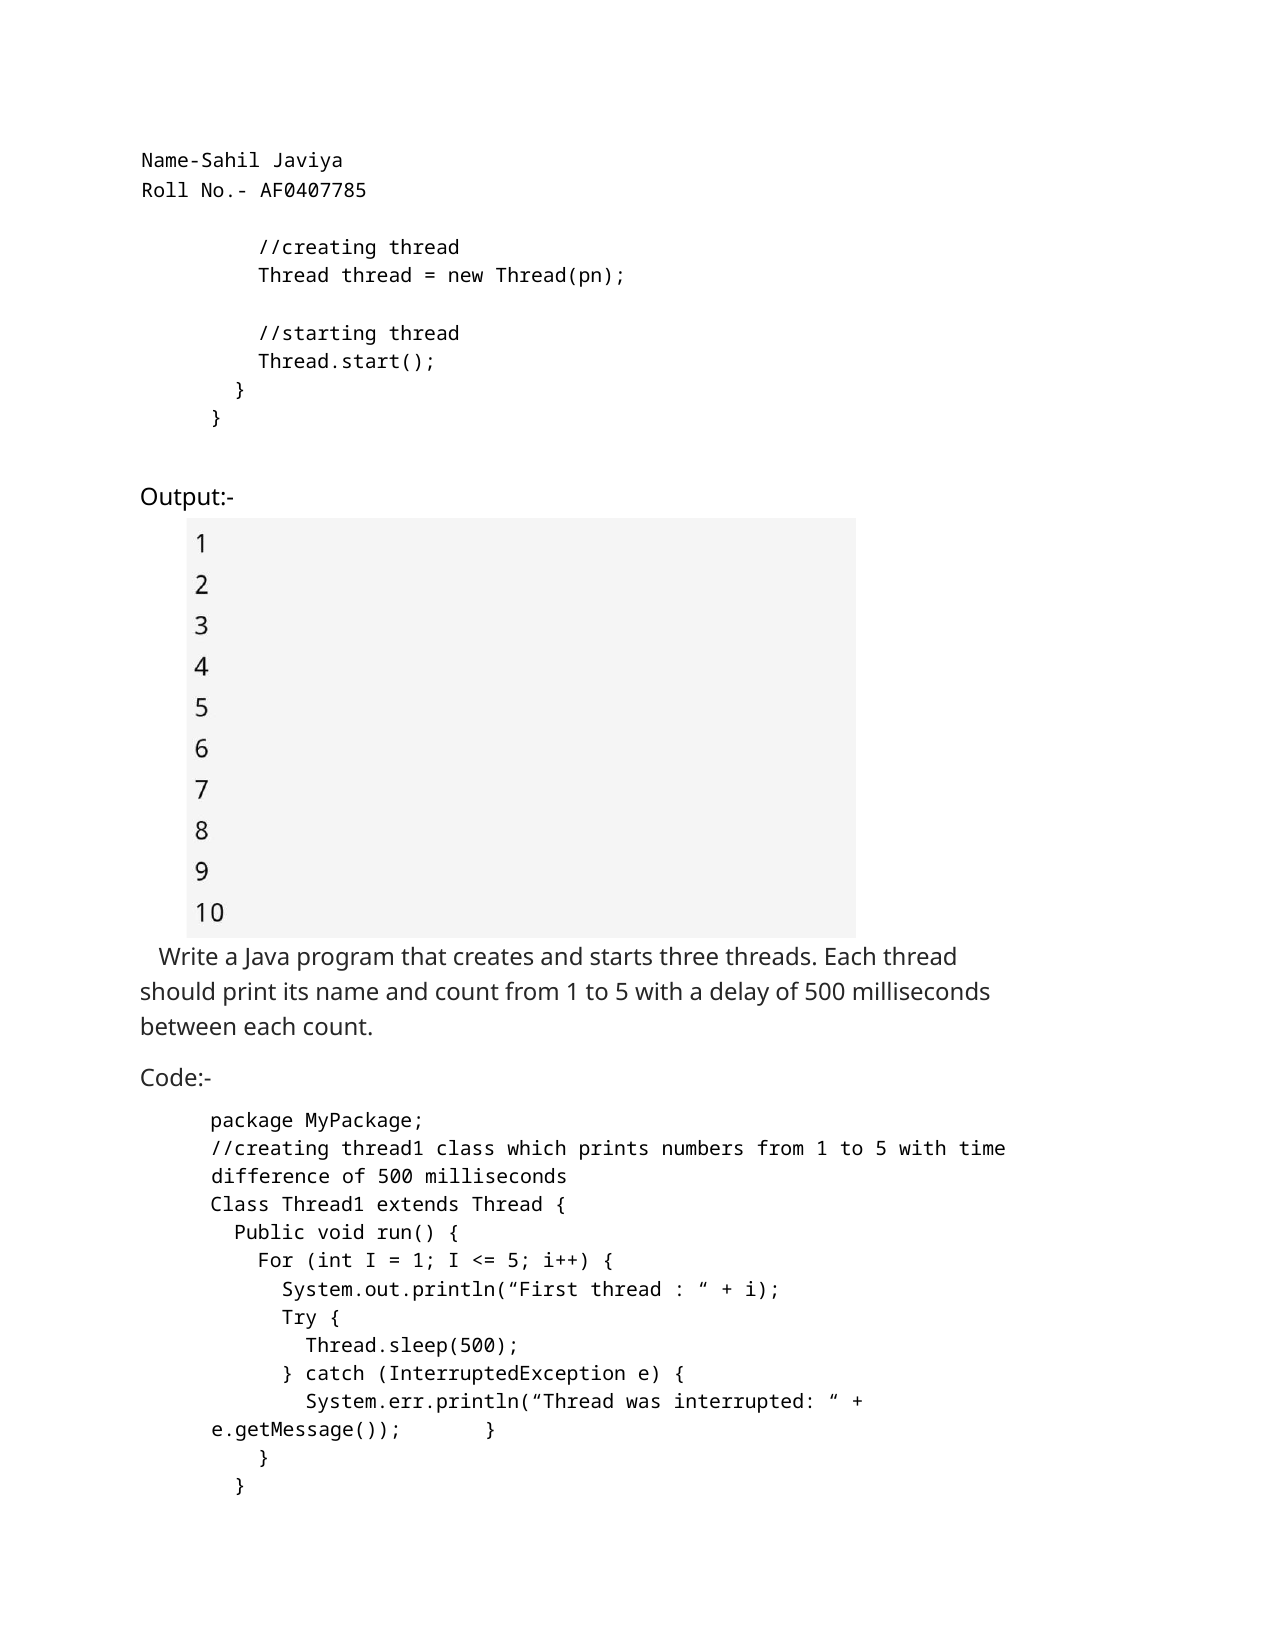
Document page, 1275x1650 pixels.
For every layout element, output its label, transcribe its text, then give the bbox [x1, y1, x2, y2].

text } catch (InterruptedException e) { [210, 1359, 1017, 1386]
text Try { [210, 1303, 1017, 1330]
text Thread.start(); [210, 347, 1017, 374]
picture [186, 518, 856, 938]
text Public void run() { [210, 1219, 1017, 1246]
text } [210, 375, 1017, 402]
text } [210, 1471, 1017, 1498]
text } [210, 1443, 1017, 1470]
text //creating thread1 class which prints numbers from 1 to 5 with time difference of 500 milliseconds [210, 1135, 1017, 1189]
text For (int I = 1; I <= 5; i++) { [210, 1247, 1017, 1274]
text //starting thread [210, 319, 1017, 346]
text //creating thread [210, 234, 1017, 261]
text package MyPackage; [210, 1107, 1017, 1133]
subtitle Output:- [139, 480, 535, 512]
text Thread.sleep(500); [210, 1331, 1017, 1358]
text System.out.println(“First thread : “ + i); [210, 1275, 1010, 1302]
text System.err.println(“Thread was interrupted: “ + e.getMessage()); } [210, 1387, 1010, 1442]
text Class Thread1 extends Thread { [210, 1191, 1017, 1217]
text } [210, 403, 1017, 430]
text Write a Java program that creates and starts three threads. Each thread should print its name and count from 1 to 5 with a delay of 500 milliseconds between each count. [139, 939, 1017, 1042]
text Thread thread = new Thread(pn); [210, 262, 1017, 289]
text Code:- [139, 1061, 1017, 1094]
